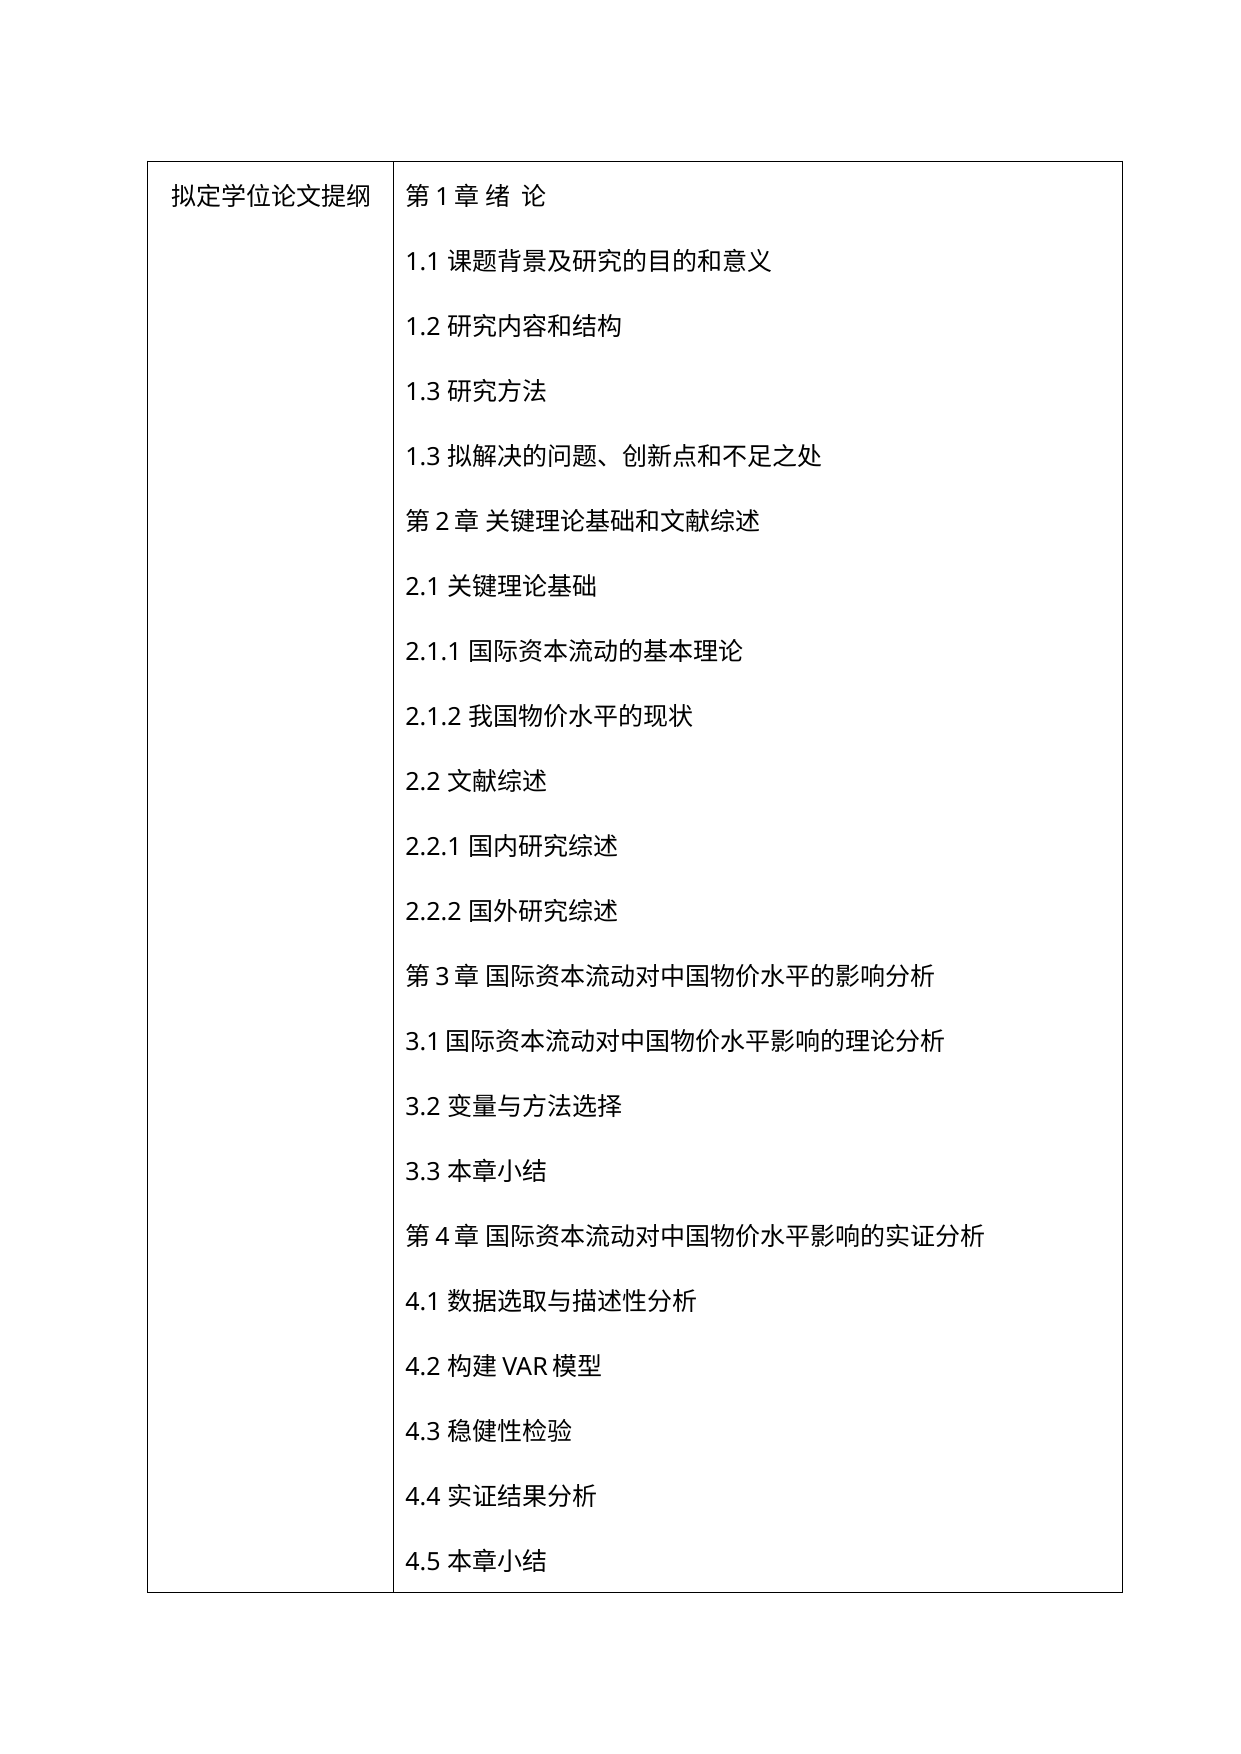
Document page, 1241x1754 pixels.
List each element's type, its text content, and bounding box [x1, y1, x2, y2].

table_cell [394, 162, 1122, 1592]
table_cell 拟定学位论文提纲 [148, 162, 393, 1592]
